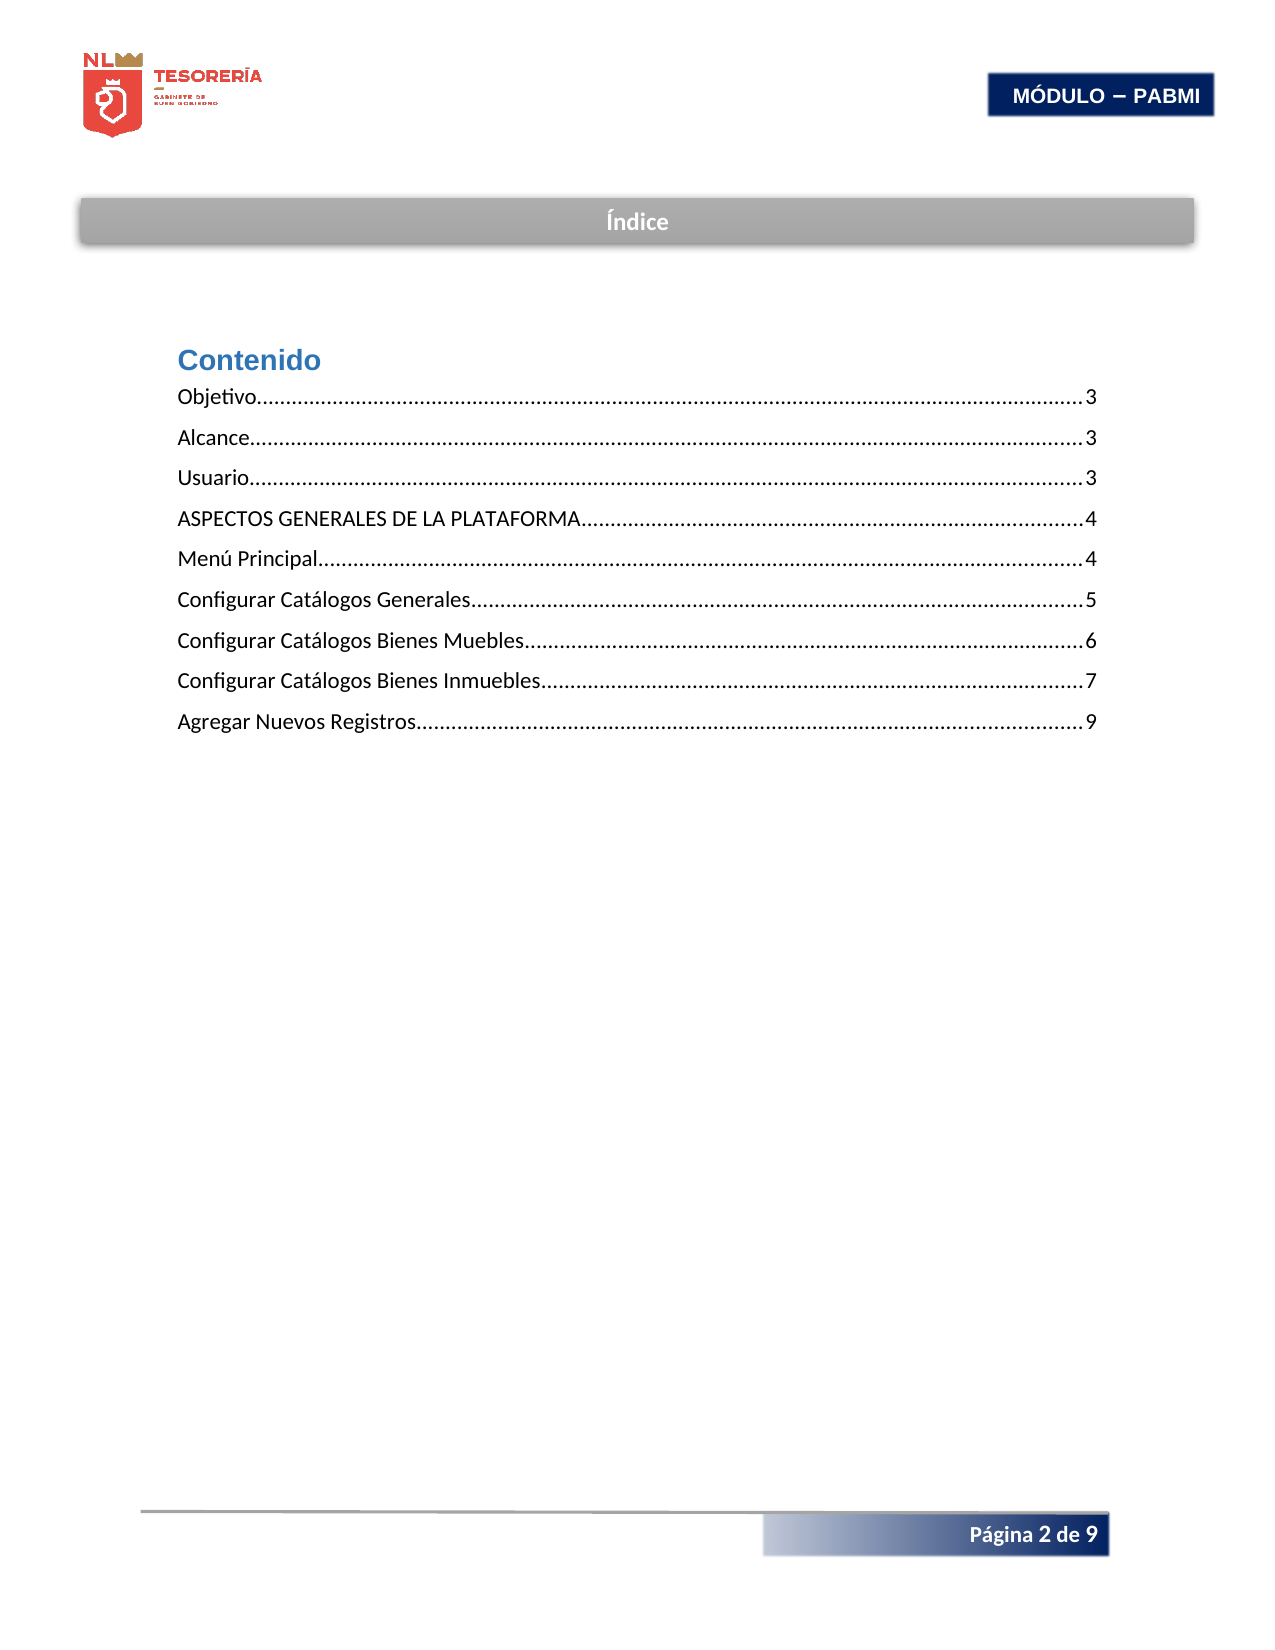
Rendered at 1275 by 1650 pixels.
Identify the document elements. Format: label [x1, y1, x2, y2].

picture [79, 43, 264, 140]
